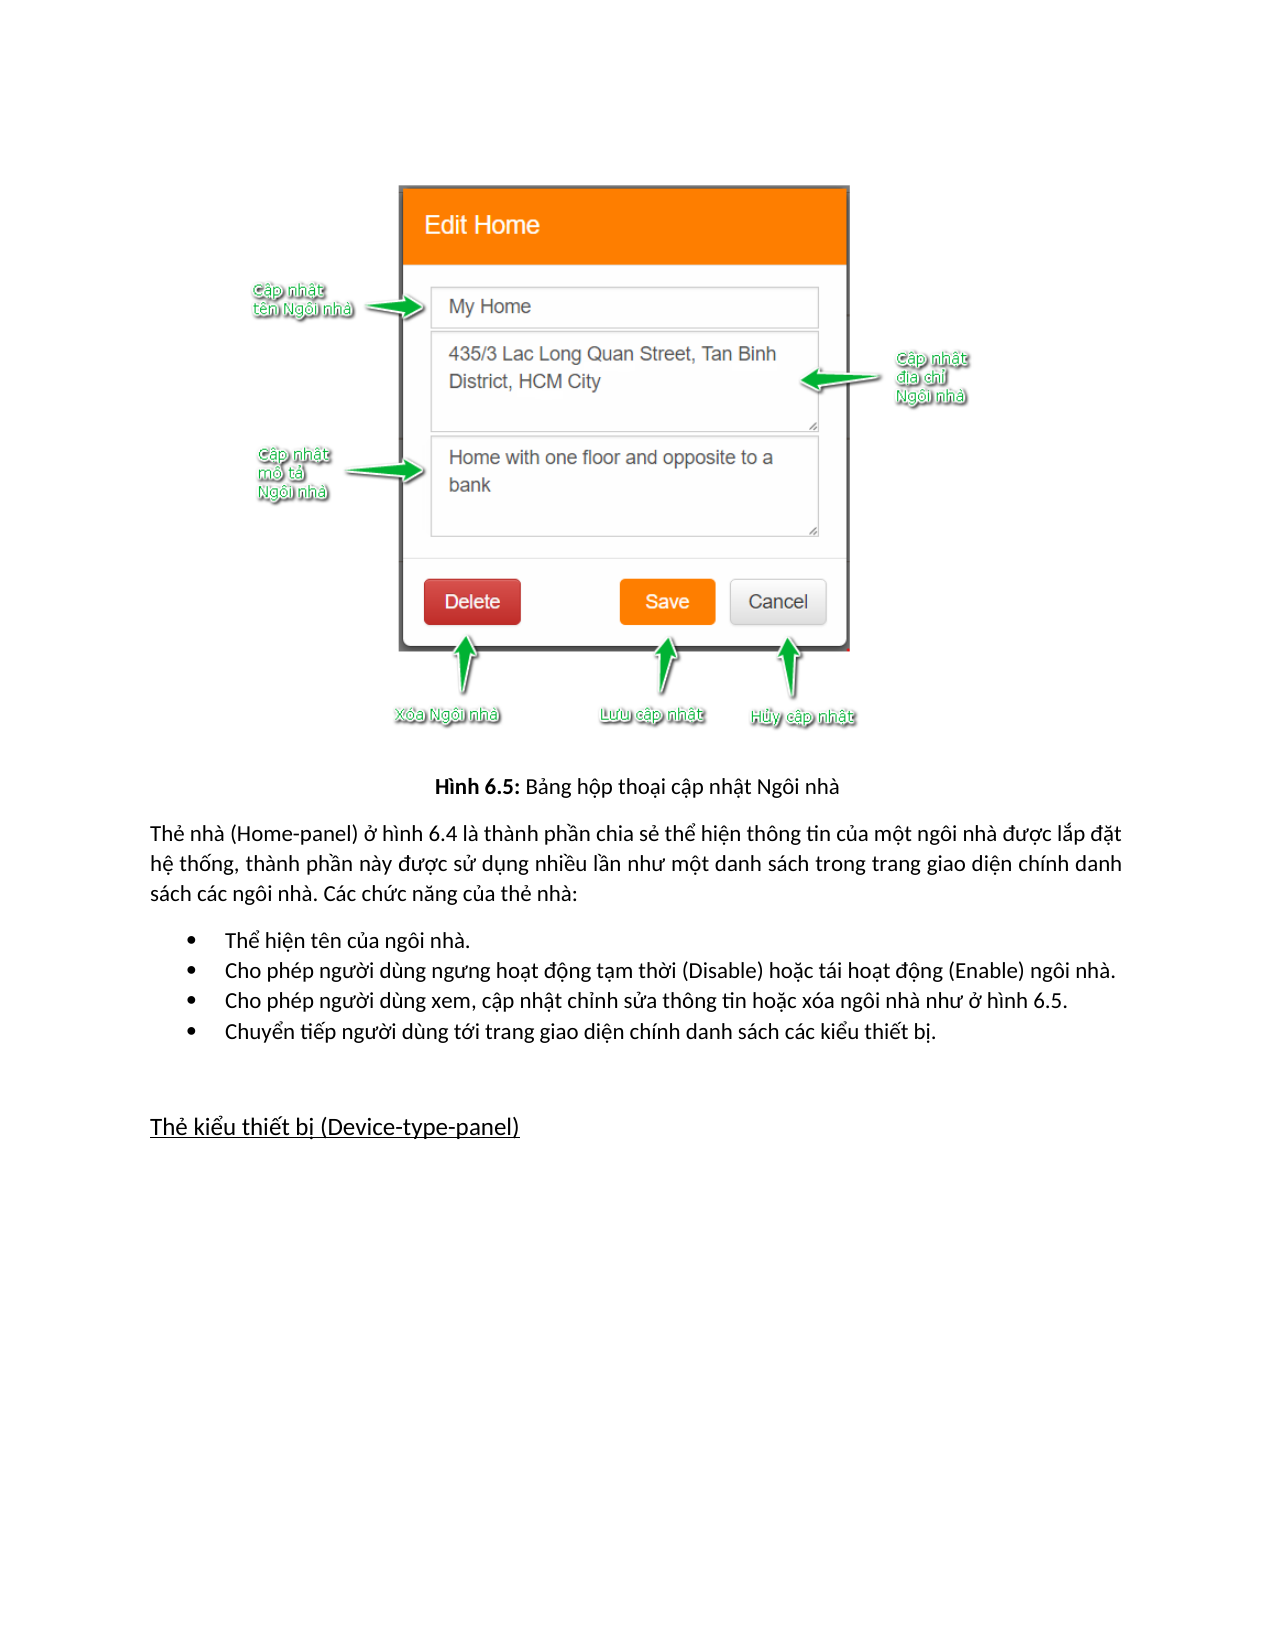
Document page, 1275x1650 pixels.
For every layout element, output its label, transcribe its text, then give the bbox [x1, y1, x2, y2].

picture [237, 150, 1038, 754]
text Thẻ nhà (Home-panel) ở hình 6.4 là thành phần chia sẻ thể hiện thông tin của một ngôi nhà được lắp đặt hệ thống, thành phần này được sử dụng nhiều lần như một danh sách trong trang giao diện chính danh sách các ngôi nhà. Các chức năng của thẻ nhà: [150, 819, 1125, 907]
text Thẻ kiểu thiết bị (Device-type-panel) [150, 1111, 1125, 1141]
list Cho phép người dùng xem, cập nhật chỉnh sửa thông tin hoặc xóa ngôi nhà như ở hình 6.5. [187, 987, 1125, 1015]
list Cho phép người dùng ngưng hoạt động tạm thời (Disable) hoặc tái hoạt động (Enable) ngôi nhà. [187, 956, 1125, 984]
text Hình 6.5: Bảng hộp thoại cập nhật Ngôi nhà [150, 772, 1125, 800]
list Chuyển tiếp người dùng tới trang giao diện chính danh sách các kiểu thiết bị. [187, 1017, 1125, 1045]
list Thể hiện tên của ngôi nhà. [187, 926, 1125, 954]
